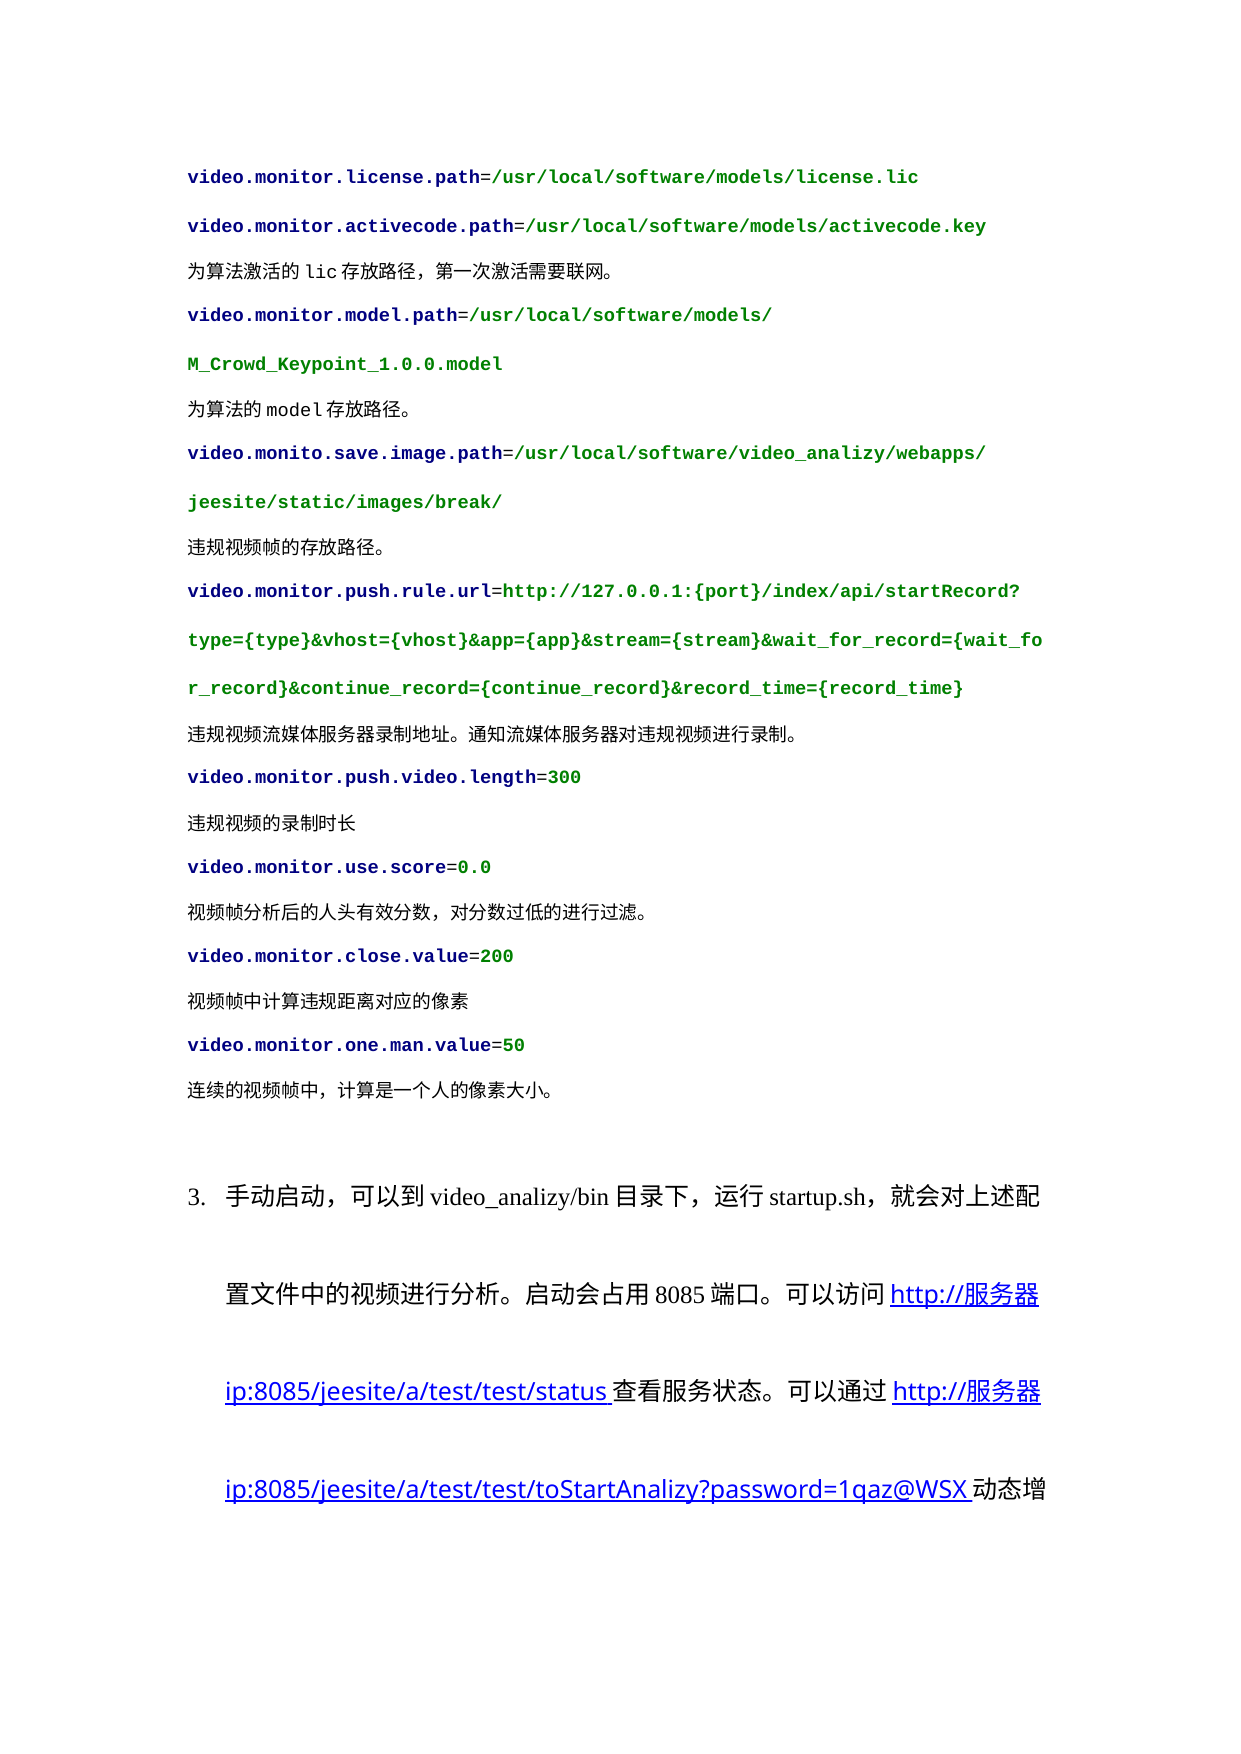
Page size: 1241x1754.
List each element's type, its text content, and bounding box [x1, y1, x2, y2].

text video.monitor.push.rule.url=http://127.0.0.1:{port}/index/api/startRecord?type={type}&vhost={vhost}&app={app}&stream={stream}&wait_for_record={wait_for_record}&continue_record={continue_record}&record_time={record_time} [187, 576, 1053, 706]
text 违规视频流媒体服务器录制地址。通知流媒体服务器对违规视频进行录制。 [187, 717, 1053, 749]
text 违规视频的录制时长 [187, 806, 1053, 838]
text 视频帧中计算违规距离对应的像素 [187, 984, 1053, 1017]
text video.monitor.push.video.length=300 [187, 763, 1053, 795]
text 违规视频帧的存放路径。 [187, 530, 1053, 562]
text 视频帧分析后的人头有效分数，对分数过低的进行过滤。 [187, 895, 1053, 927]
text video.monito.save.image.path=/usr/local/software/video_analizy/webapps/jeesite/static/images/break/ [187, 438, 1053, 519]
text video.monitor.close.value=200 [187, 941, 1053, 973]
text video.monitor.one.man.value=50 [187, 1030, 1053, 1063]
text 连续的视频帧中，计算是一个人的像素大小。 [187, 1073, 1053, 1106]
text 为算法激活的lic存放路径，第一次激活需要联网。 [187, 254, 1053, 286]
text video.monitor.use.score=0.0 [187, 852, 1053, 884]
text video.monitor.license.path=/usr/local/software/models/license.lic video.monitor.activecode.path=/usr/local/software/models/activecode.key [187, 162, 1053, 243]
text 为算法的model存放路径。 [187, 392, 1053, 424]
text video.monitor.model.path=/usr/local/software/models/M_Crowd_Keypoint_1.0.0.model [187, 300, 1053, 381]
